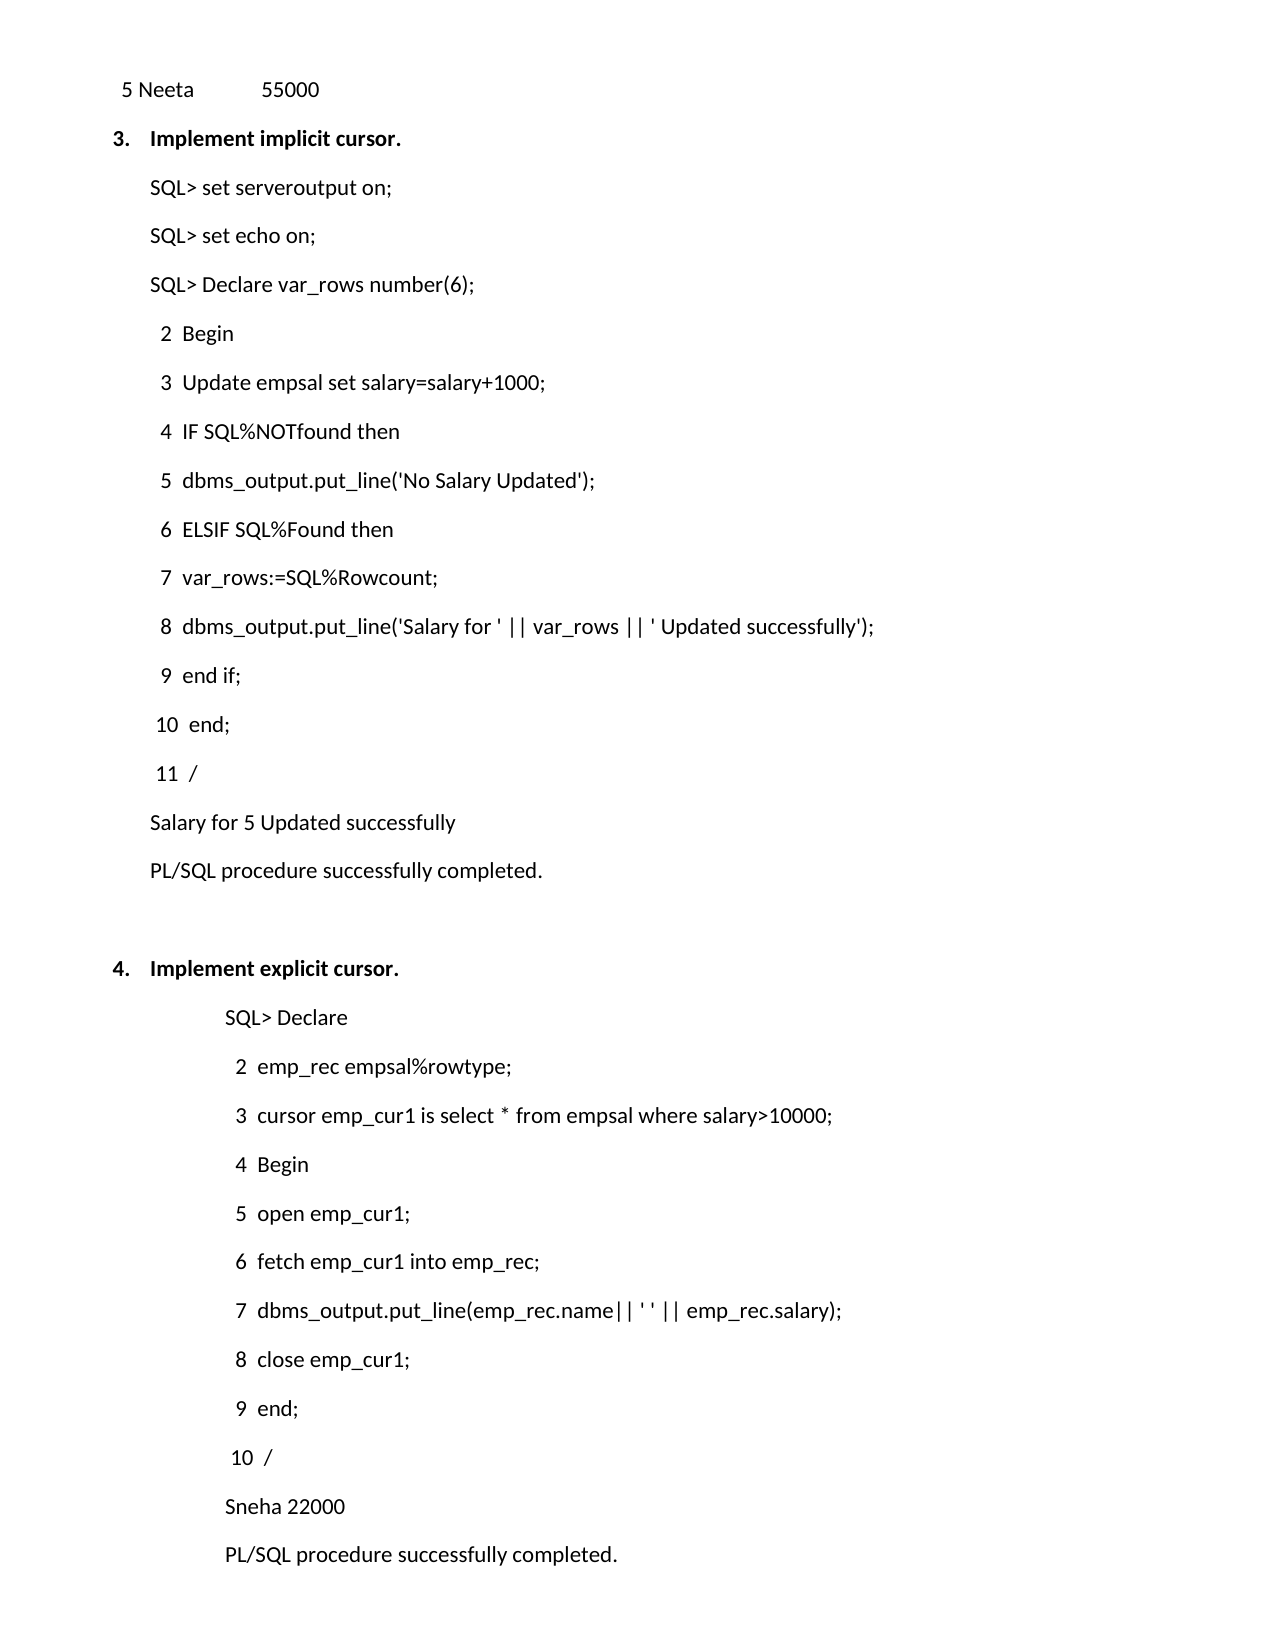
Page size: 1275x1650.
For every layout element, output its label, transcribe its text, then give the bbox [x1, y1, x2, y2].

text 11 / [150, 759, 1200, 787]
text 7 dbms_output.put_line(emp_rec.name|| ' ' || emp_rec.salary); [225, 1296, 1200, 1324]
text SQL> Declare var_rows number(6); [150, 270, 1200, 298]
text 2 Begin [150, 319, 1200, 347]
list Implement explicit cursor. [112, 954, 1200, 982]
text 4 IF SQL%NOTfound then [150, 417, 1200, 445]
text 10 / [225, 1443, 1200, 1471]
text 7 var_rows:=SQL%Rowcount; [150, 563, 1200, 592]
text 2 emp_rec empsal%rowtype; [225, 1052, 1200, 1080]
text 9 end; [225, 1394, 1200, 1422]
text 3 Update empsal set salary=salary+1000; [150, 368, 1200, 396]
text PL/SQL procedure successfully completed. [150, 857, 1200, 885]
text 6 ELSIF SQL%Found then [150, 515, 1200, 543]
text 5 dbms_output.put_line('No Salary Updated'); [150, 466, 1200, 494]
text 5 Neeta 55000 [75, 75, 1200, 103]
text 10 end; [150, 710, 1200, 738]
text SQL> set serveroutput on; [150, 173, 1200, 201]
text 5 open emp_cur1; [225, 1199, 1200, 1227]
list Implement implicit cursor. [112, 124, 1200, 152]
text 9 end if; [150, 661, 1200, 689]
text PL/SQL procedure successfully completed. [225, 1541, 1200, 1569]
text SQL> Declare [225, 1003, 1200, 1031]
text Salary for 5 Updated successfully [150, 808, 1200, 836]
text 4 Begin [225, 1150, 1200, 1178]
text 3 cursor emp_cur1 is select * from empsal where salary>10000; [225, 1101, 1200, 1129]
text 8 close emp_cur1; [225, 1345, 1200, 1373]
text 6 fetch emp_cur1 into emp_rec; [225, 1247, 1200, 1276]
text SQL> set echo on; [150, 222, 1200, 249]
text 8 dbms_output.put_line('Salary for ' || var_rows || ' Updated successfully'); [150, 612, 1200, 640]
text Sneha 22000 [225, 1492, 1200, 1520]
